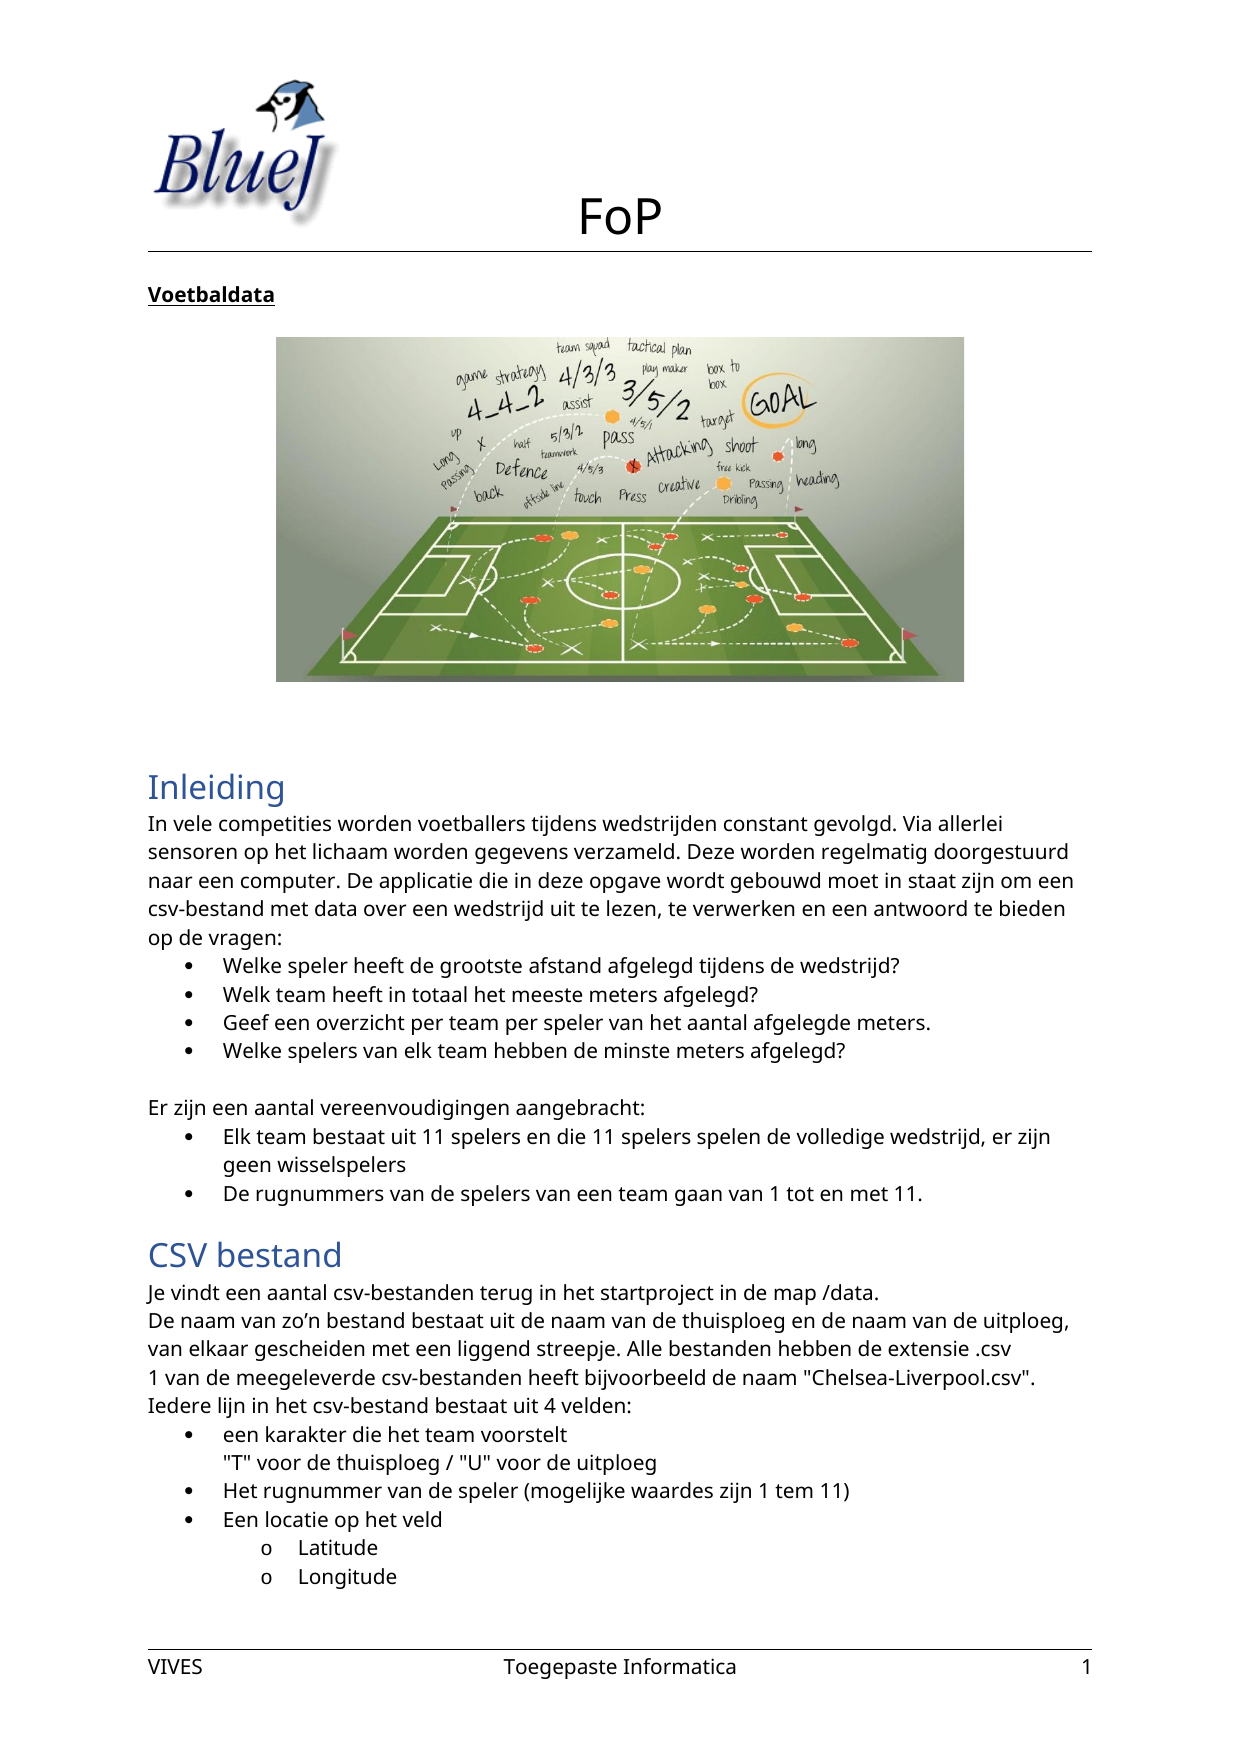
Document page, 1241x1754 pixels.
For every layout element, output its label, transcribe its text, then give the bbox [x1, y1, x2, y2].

list Geef een overzicht per team per speler van het aantal afgelegde meters. [185, 1008, 1092, 1037]
list Welke spelers van elk team hebben de minste meters afgelegd? [185, 1037, 1092, 1065]
text 1 van de meegeleverde csv-bestanden heeft bijvoorbeeld de naam "Chelsea-Liverpool.csv". Iedere lijn in het csv-bestand bestaat uit 4 velden: [148, 1363, 1092, 1420]
text De naam van zo’n bestand bestaat uit de naam van de thuisploeg en de naam van de uitploeg, van elkaar gescheiden met een liggend streepje. Alle bestanden hebben de extensie .csv [148, 1306, 1092, 1363]
list Het rugnummer van de speler (mogelijke waardes zijn 1 tem 11) [185, 1477, 1092, 1505]
list Welk team heeft in totaal het meeste meters afgelegd? [185, 980, 1092, 1008]
picture [276, 337, 965, 682]
list Een locatie op het veld [185, 1505, 1092, 1533]
text Voetbaldata [148, 281, 1092, 309]
list Longitude [260, 1562, 1092, 1591]
list De rugnummers van de spelers van een team gaan van 1 tot en met 11. [185, 1179, 1092, 1207]
text Er zijn een aantal vereenvoudigingen aangebracht: [148, 1093, 1092, 1122]
text CSV bestand [148, 1232, 1092, 1278]
text Je vindt een aantal csv-bestanden terug in het startproject in de map /data. [148, 1278, 1092, 1306]
picture [147, 73, 346, 235]
list Welke speler heeft de grootste afstand afgelegd tijdens de wedstrijd? [185, 951, 1092, 980]
list Elk team bestaat uit 11 spelers en die 11 spelers spelen de volledige wedstrijd, er zijn geen wisselspelers [185, 1122, 1092, 1179]
text Inleiding [148, 764, 1092, 809]
text In vele competities worden voetballers tijdens wedstrijden constant gevolgd. Via allerlei sensoren op het lichaam worden gegevens verzameld. Deze worden regelmatig doorgestuurd naar een computer. De applicatie die in deze opgave wordt gebouwd moet in staat zijn om een csv-bestand met data over een wedstrijd uit te lezen, te verwerken en een antwoord te bieden op de vragen: [148, 809, 1092, 951]
list Latitude [260, 1533, 1092, 1562]
list een karakter die het team voorstelt "T" voor de thuisploeg / "U" voor de uitploeg [185, 1420, 1092, 1477]
